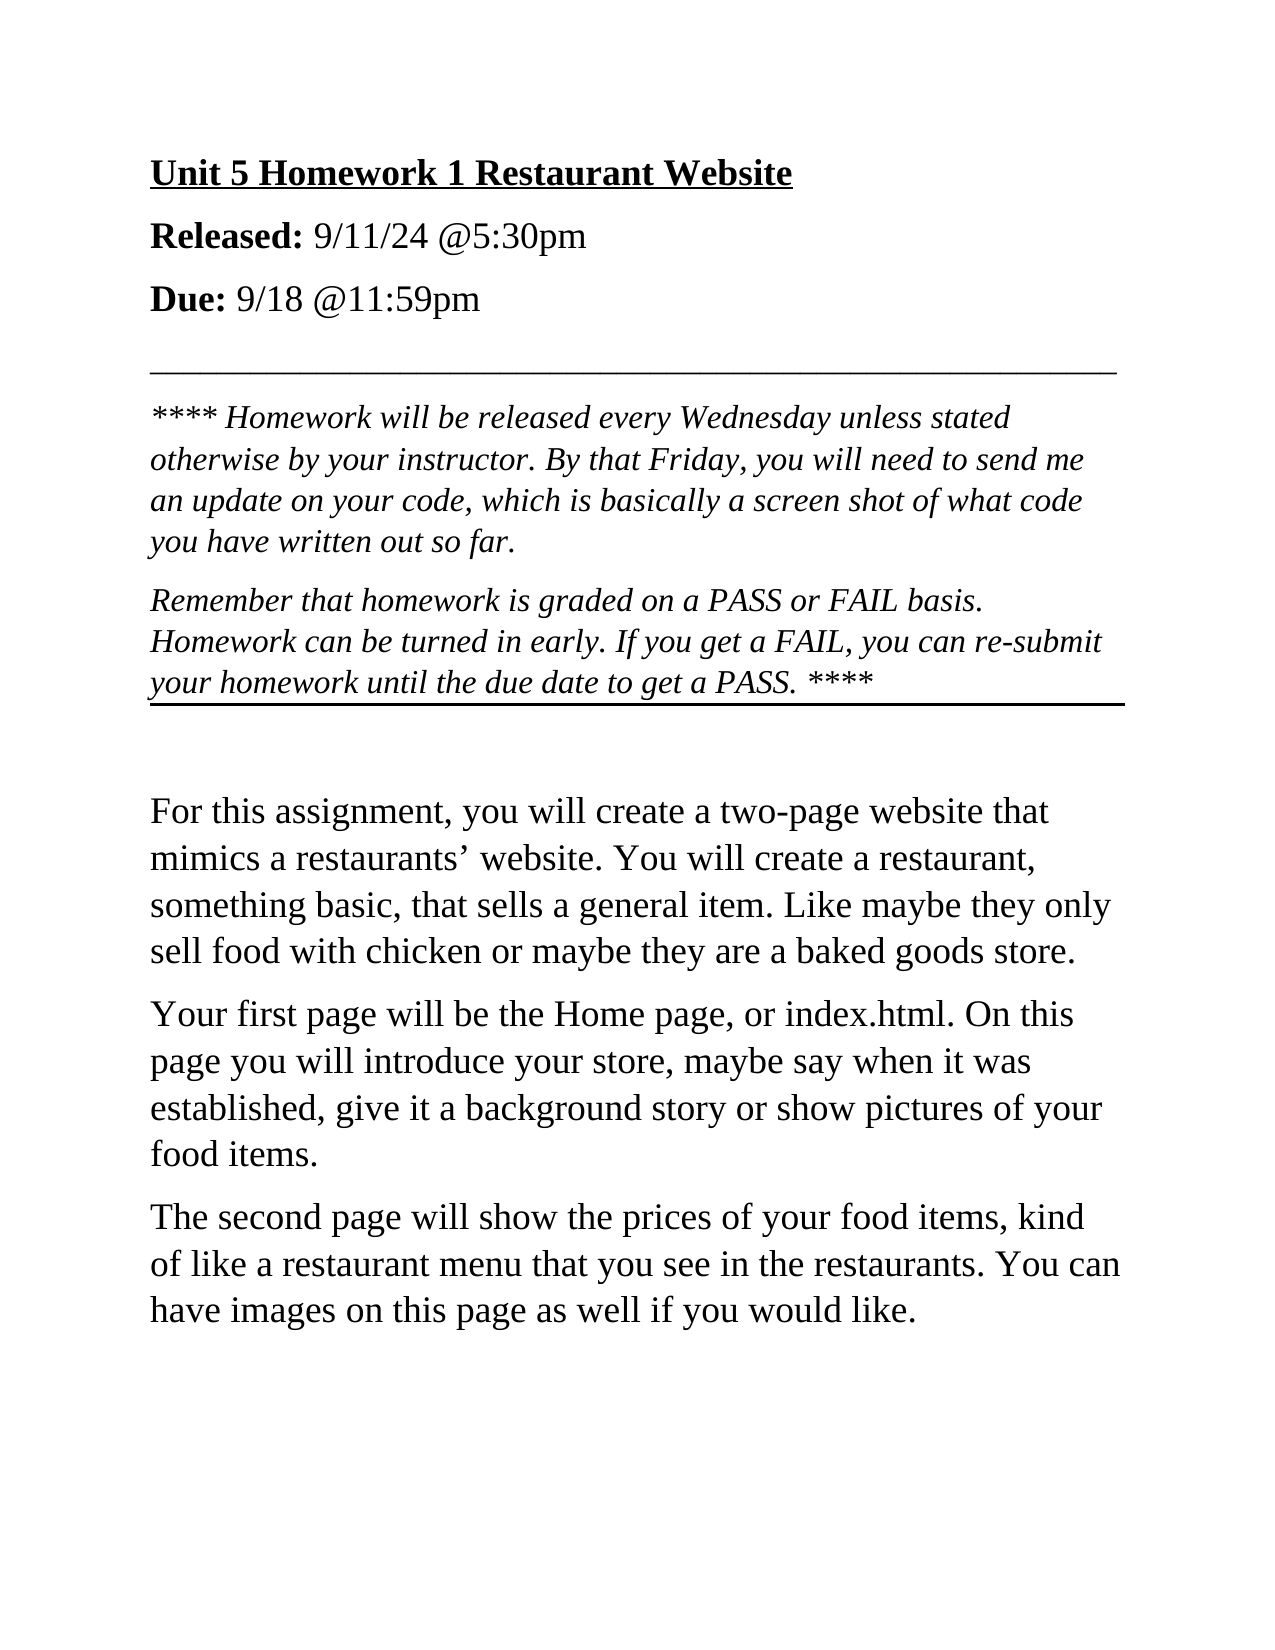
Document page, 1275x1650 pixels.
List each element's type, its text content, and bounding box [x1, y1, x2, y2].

text **** Homework will be released every Wednesday unless stated otherwise by your instructor. By that Friday, you will need to send me an update on your code, which is basically a screen shot of what code you have written out so far. [150, 398, 1125, 560]
text The second page will show the prices of your food items, kind of like a restaurant menu that you see in the restaurants. You can have images on this page as well if you would like. [150, 1195, 1125, 1331]
text Remember that homework is graded on a PASS or FAIL basis. Homework can be turned in early. If you get a FAIL, you can re-submit your homework until the due date to get a PASS. **** [150, 580, 1125, 703]
text For this assignment, you will create a two-page website that mimics a restaurants’ website. You will create a restaurant, something basic, that sells a general item. Like maybe they only sell food with chicken or maybe they are a baked goods store. [150, 789, 1125, 972]
text Unit 5 Homework 1 Restaurant Website [150, 150, 1125, 193]
text Due: 9/18 @11:59pm [150, 276, 1125, 319]
text Your first page will be the Home page, or index.html. On this page you will introduce your store, maybe say when it was established, give it a background story or show pictures of your food items. [150, 992, 1125, 1175]
text Released: 9/11/24 @5:30pm [150, 213, 1125, 256]
text __________________________________________________________ [150, 340, 1125, 378]
